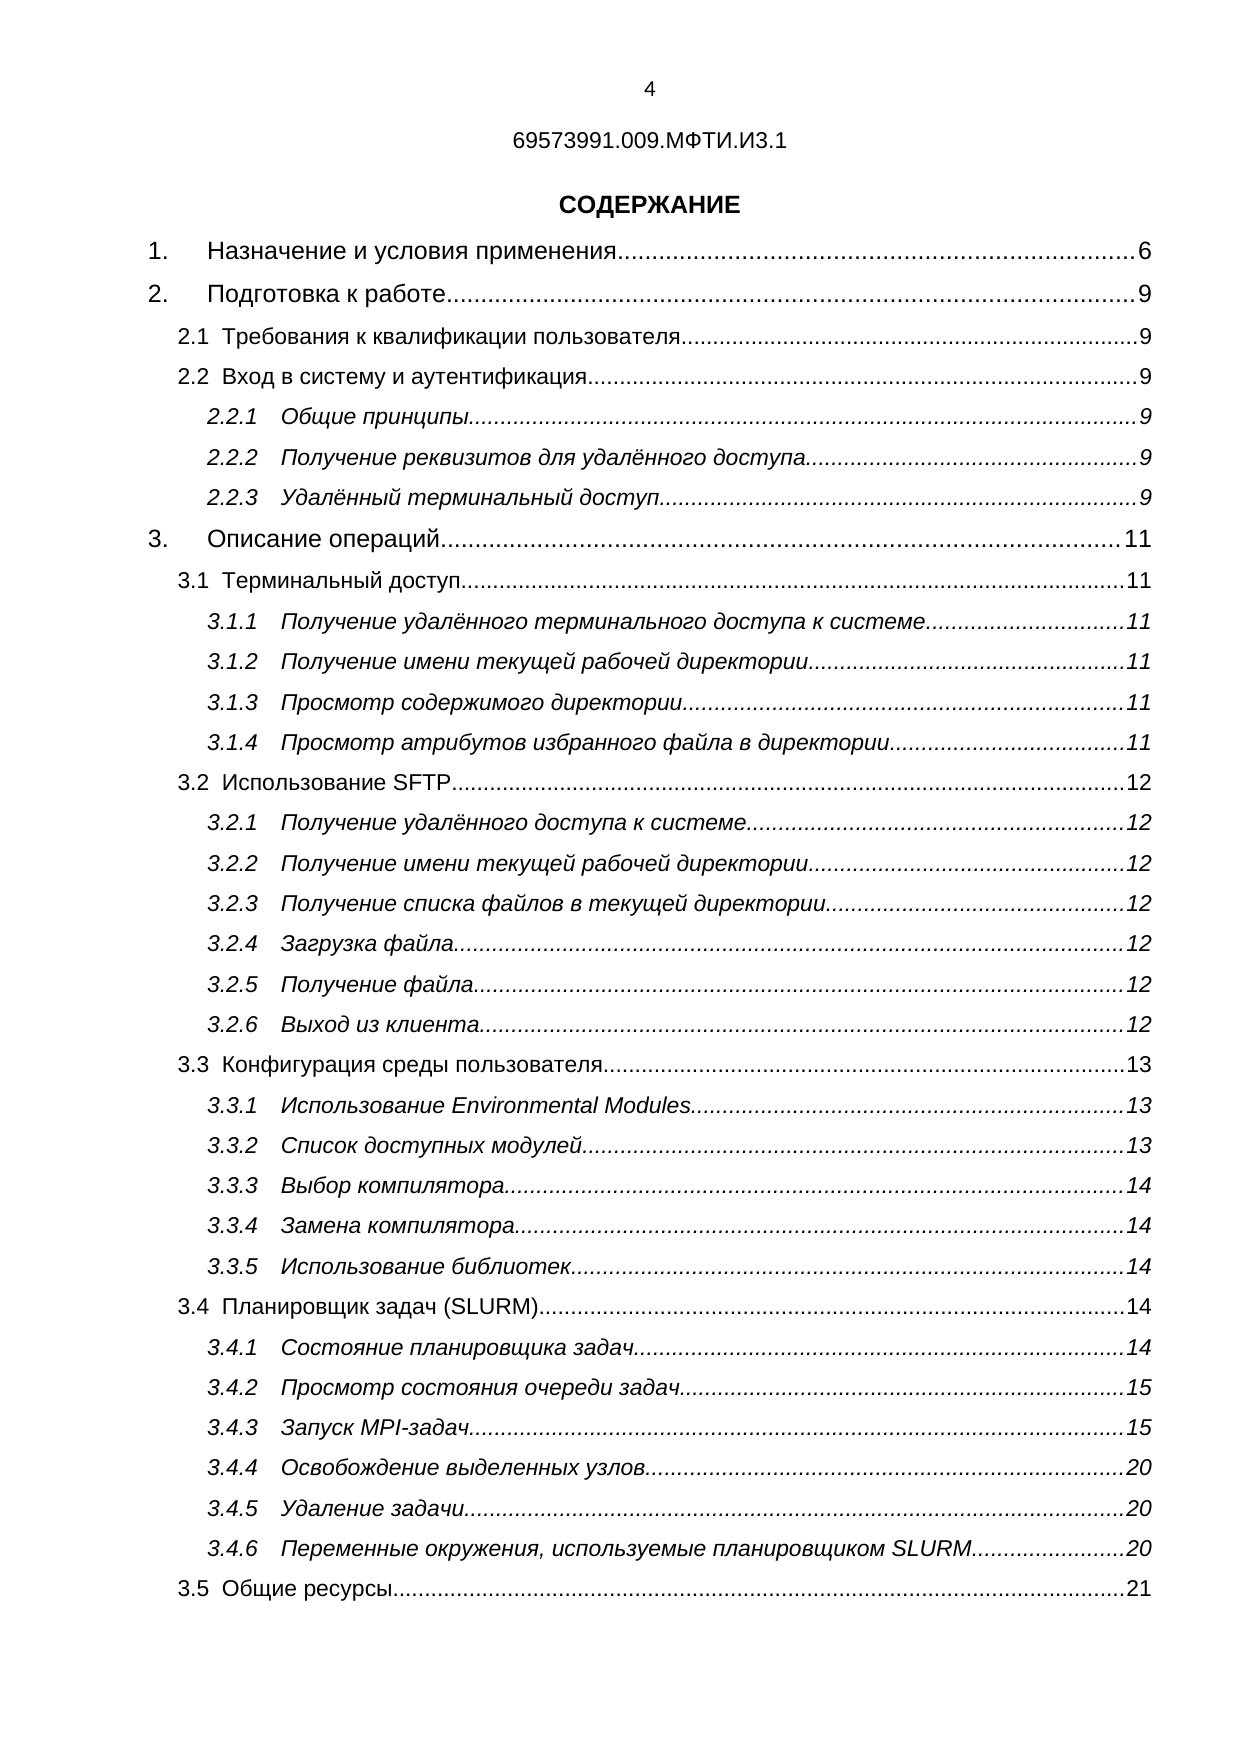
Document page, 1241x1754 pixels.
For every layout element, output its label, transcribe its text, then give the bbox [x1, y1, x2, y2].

text 3.1.1 Получение удалённого терминального доступа к системе 11 [207, 608, 1152, 634]
text 3. Описание операций 11 [148, 524, 1152, 553]
text 3.4 Планировщик задач (SLURM) 14 [177, 1293, 1152, 1319]
text 3.1.4 Просмотр атрибутов избранного файла в директории 11 [207, 729, 1152, 755]
text 2.1 Требования к квалификации пользователя 9 [177, 323, 1152, 349]
text 3.2.5 Получение файла 12 [207, 971, 1152, 997]
text 3.2.2 Получение имени текущей рабочей директории 12 [207, 850, 1152, 876]
text 3.2.6 Выход из клиента 12 [207, 1011, 1152, 1037]
text 2.2.1 Общие принципы 9 [207, 403, 1152, 429]
text 3.3 Конфигурация среды пользователя 13 [177, 1051, 1152, 1078]
text 3.4.3 Запуск MPI-задач 15 [207, 1414, 1152, 1440]
text 3.1 Терминальный доступ 11 [177, 567, 1152, 594]
text 3.2.1 Получение удалённого доступа к системе 12 [207, 809, 1152, 836]
text 3.5 Общие ресурсы 21 [177, 1575, 1152, 1602]
text 3.4.2 Просмотр состояния очереди задач 15 [207, 1374, 1152, 1400]
text 3.4.1 Состояние планировщика задач 14 [207, 1333, 1152, 1360]
text 3.2.4 Загрузка файла 12 [207, 930, 1152, 957]
text 3.1.3 Просмотр содержимого директории 11 [207, 688, 1152, 715]
text 3.3.4 Замена компилятора 14 [207, 1212, 1152, 1239]
text 3.2 Использование SFTP 12 [177, 769, 1152, 795]
text 3.4.5 Удаление задачи 20 [207, 1495, 1152, 1521]
text 2.2.3 Удалённый терминальный доступ 9 [207, 484, 1152, 510]
text 3.3.1 Использование Environmental Modules 13 [207, 1092, 1152, 1118]
text 2.2 Вход в систему и аутентификация 9 [177, 363, 1152, 389]
text 3.4.6 Переменные окружения, используемые планировщиком SLURM 20 [207, 1535, 1152, 1561]
text 3.4.4 Освобождение выделенных узлов 20 [207, 1454, 1152, 1481]
text 3.2.3 Получение списка файлов в текущей директории 12 [207, 890, 1152, 916]
text 3.1.2 Получение имени текущей рабочей директории 11 [207, 648, 1152, 674]
text 2. Подготовка к работе 9 [148, 279, 1152, 308]
text 1. Назначение и условия применения 6 [148, 236, 1152, 265]
text 3.3.2 Список доступных модулей 13 [207, 1132, 1152, 1158]
text 3.3.5 Использование библиотек 14 [207, 1253, 1152, 1279]
text СОДЕРЖАНИЕ [148, 190, 1152, 219]
text 2.2.2 Получение реквизитов для удалённого доступа 9 [207, 443, 1152, 470]
text 3.3.3 Выбор компилятора 14 [207, 1172, 1152, 1198]
